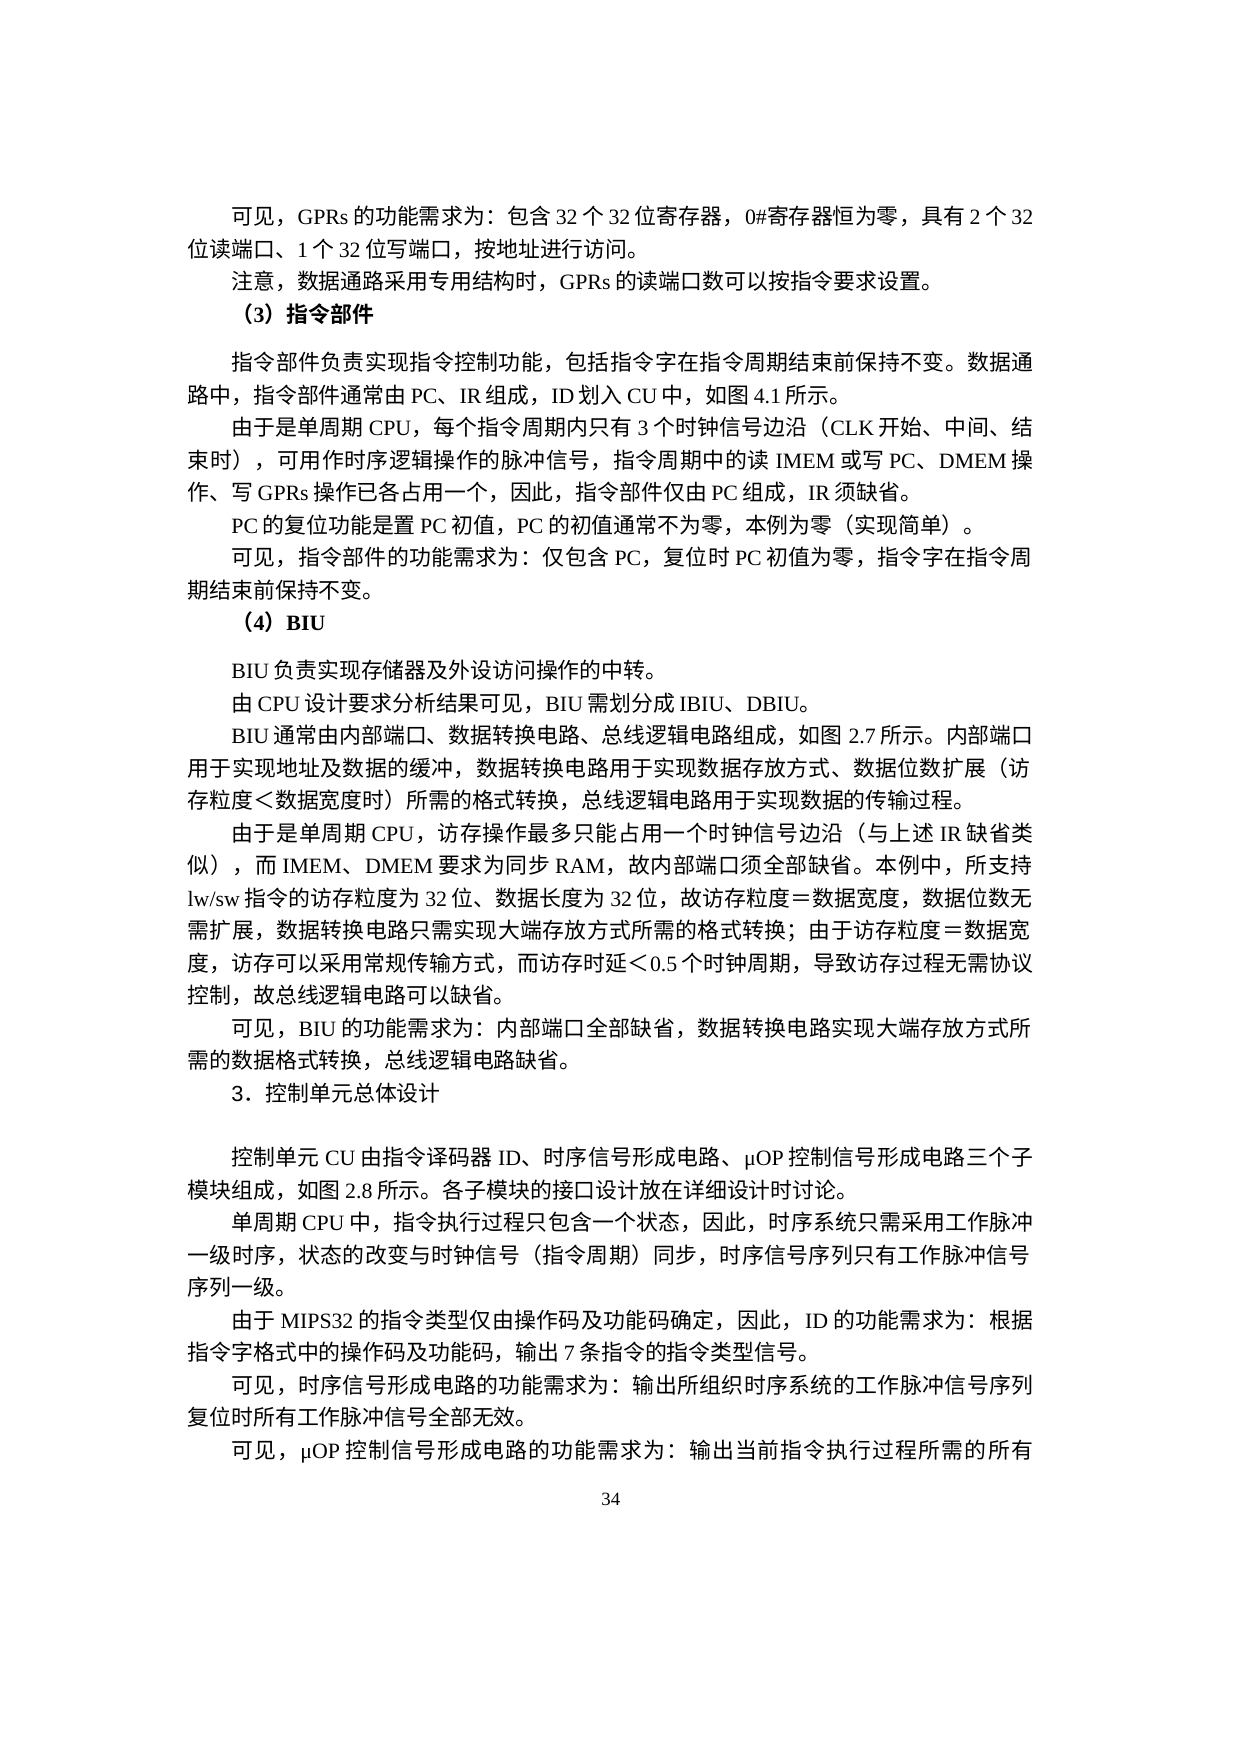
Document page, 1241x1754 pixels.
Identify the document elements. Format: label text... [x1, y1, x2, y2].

text 由于是单周期CPU，访存操作最多只能占用一个时钟信号边沿（与上述IR缺省类似），而IMEM、DMEM要求为同步RAM，故内部端口须全部缺省。本例中，所支持lw/sw指令的访存粒度为32位、数据长度为32位，故访存粒度＝数据宽度，数据位数无需扩展，数据转换电路只需实现大端存放方式所需的格式转换；由于访存粒度＝数据宽度，访存可以采用常规传输方式，而访存时延＜0.5个时钟周期，导致访存过程无需协议控制，故总线逻辑电路可以缺省。 [187, 816, 1034, 1011]
text 注意，数据通路采用专用结构时，GPRs的读端口数可以按指令要求设置。 [187, 264, 1034, 296]
text 可见，时序信号形成电路的功能需求为：输出所组织时序系统的工作脉冲信号序列，复位时所有工作脉冲信号全部无效。 [187, 1367, 1034, 1432]
text 可见，指令部件的功能需求为：仅包含PC，复位时PC初值为零，指令字在指令周期结束前保持不变。 [187, 540, 1034, 605]
subtitle 3．控制单元总体设计 [187, 1076, 1034, 1108]
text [187, 1432, 1034, 1465]
text 由于是单周期CPU，每个指令周期内只有3个时钟信号边沿（CLK开始、中间、结束时），可用作时序逻辑操作的脉冲信号，指令周期中的读IMEM或写PC、DMEM操作、写GPRs操作已各占用一个，因此，指令部件仅由PC组成，IR须缺省。 [187, 410, 1034, 507]
text 可见，BIU的功能需求为：内部端口全部缺省，数据转换电路实现大端存放方式所需的数据格式转换，总线逻辑电路缺省。 [187, 1011, 1034, 1076]
text 指令部件负责实现指令控制功能，包括指令字在指令周期结束前保持不变。数据通路中，指令部件通常由PC、IR组成，ID划入CU中，如图4.1所示。 [187, 345, 1034, 410]
text 由于MIPS32的指令类型仅由操作码及功能码确定，因此，ID的功能需求为：根据指令字格式中的操作码及功能码，输出7条指令的指令类型信号。 [187, 1302, 1034, 1367]
text BIU通常由内部端口、数据转换电路、总线逻辑电路组成，如图2.7所示。内部端口用于实现地址及数据的缓冲，数据转换电路用于实现数据存放方式、数据位数扩展（访存粒度＜数据宽度时）所需的格式转换，总线逻辑电路用于实现数据的传输过程。 [187, 718, 1034, 816]
text BIU负责实现存储器及外设访问操作的中转。 [187, 653, 1034, 686]
text （3）指令部件 [187, 296, 1034, 329]
text 单周期CPU中，指令执行过程只包含一个状态，因此，时序系统只需采用工作脉冲一级时序，状态的改变与时钟信号（指令周期）同步，时序信号序列只有工作脉冲信号序列一级。 [187, 1205, 1034, 1302]
text PC的复位功能是置PC初值，PC的初值通常不为零，本例为零（实现简单）。 [187, 507, 1034, 540]
text 控制单元CU由指令译码器ID、时序信号形成电路、μOP控制信号形成电路三个子模块组成，如图2.8所示。各子模块的接口设计放在详细设计时讨论。 [187, 1140, 1034, 1205]
text 由CPU设计要求分析结果可见，BIU需划分成IBIU、DBIU。 [187, 686, 1034, 718]
text 可见，GPRs的功能需求为：包含32个32位寄存器，0#寄存器恒为零，具有2个32位读端口、1个32位写端口，按地址进行访问。 [187, 199, 1034, 264]
text （4）BIU [187, 605, 1034, 637]
